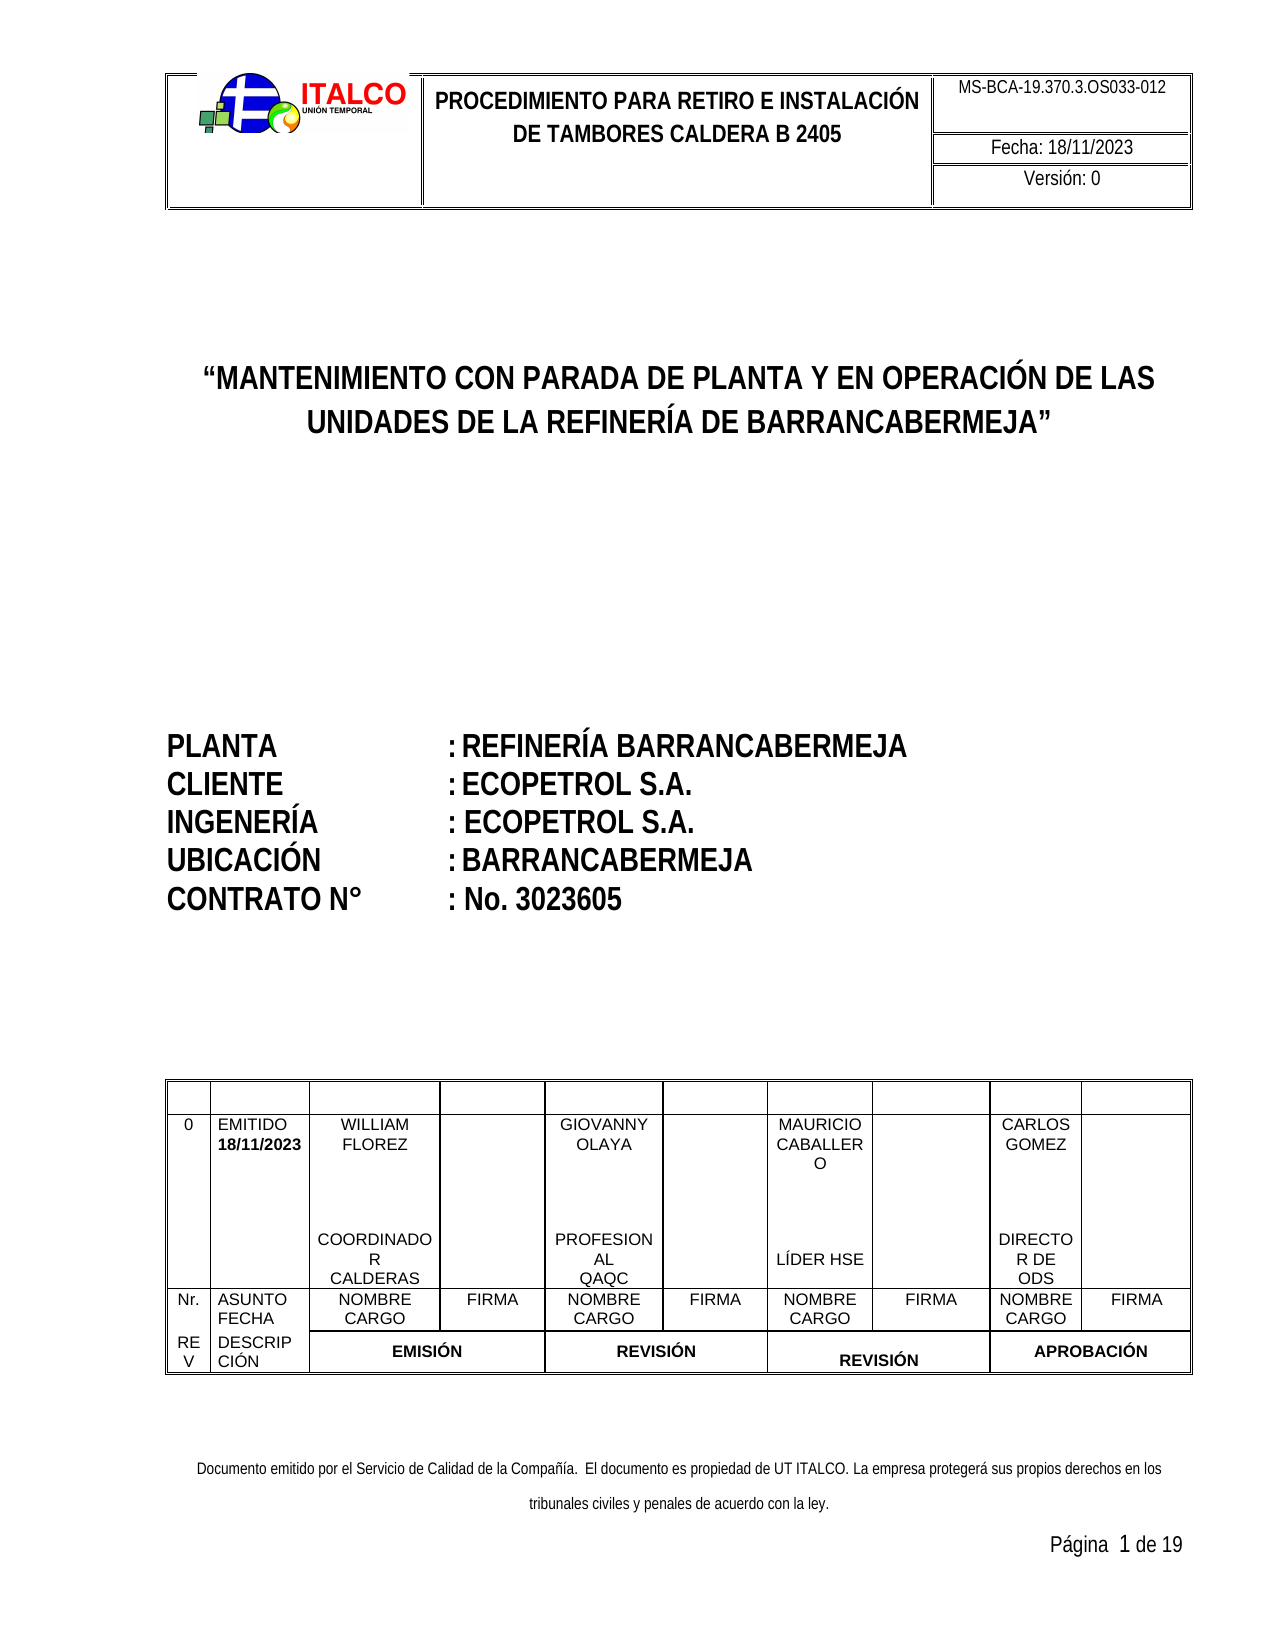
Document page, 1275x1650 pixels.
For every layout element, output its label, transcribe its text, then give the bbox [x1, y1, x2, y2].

table_cell NOMBRE CARGO [991, 1289, 1081, 1330]
picture [196, 73, 410, 133]
table_cell [664, 1115, 767, 1288]
table_cell EMITIDO 18/11/2023 [211, 1115, 309, 1288]
table_header [873, 1082, 989, 1114]
text UBICACIÓN : BARRANCABERMEJA [167, 841, 1192, 879]
table_header [211, 1082, 309, 1114]
text PLANTA : REFINERÍA BARRANCABERMEJA [167, 726, 1192, 764]
table_cell MAURICIO CABALLERO LÍDER HSE [768, 1115, 872, 1288]
table_cell FIRMA [441, 1289, 544, 1330]
table_header [168, 1082, 210, 1114]
text CLIENTE : ECOPETROL S.A. [167, 764, 1192, 802]
table_cell FIRMA [1082, 1289, 1190, 1330]
table_cell REVISIÓN [546, 1332, 767, 1372]
table_cell REVISIÓN [768, 1332, 989, 1372]
table_header [546, 1082, 662, 1114]
table_cell APROBACIÓN [991, 1332, 1190, 1372]
table_cell NOMBRE CARGO [768, 1289, 872, 1330]
text “MANTENIMIENTO CON PARADA DE PLANTA Y EN OPERACIÓN DE LAS UNIDADES DE LA REFINERÍA DE BARRANCABERMEJA” [167, 358, 1192, 440]
table_cell [1082, 1115, 1190, 1288]
table_cell ASUNTO FECHA [211, 1289, 309, 1330]
table_cell 0 [168, 1115, 210, 1288]
table_cell DESCRIPCIÓN [211, 1330, 309, 1372]
table_cell [441, 1115, 544, 1288]
table_header [768, 1082, 872, 1114]
text INGENERÍA : ECOPETROL S.A. [167, 802, 1192, 841]
table_cell CARLOS GOMEZ DIRECTOR DE ODS [991, 1115, 1081, 1288]
table_cell GIOVANNY OLAYA PROFESIONAL QAQC [546, 1115, 662, 1288]
table_cell [873, 1115, 989, 1288]
table_header [991, 1082, 1081, 1114]
table_header [664, 1082, 767, 1114]
table_cell WILLIAM FLOREZ COORDINADOR CALDERAS [310, 1115, 439, 1288]
table_cell NOMBRE CARGO [546, 1289, 662, 1330]
table_cell Nr. [168, 1289, 210, 1330]
table_header [441, 1082, 544, 1114]
table_header [310, 1082, 439, 1114]
table_cell FIRMA [664, 1289, 767, 1330]
table_cell REV [168, 1330, 210, 1372]
table_cell NOMBRE CARGO [310, 1289, 439, 1330]
text CONTRATO N° : No. 3023605 [167, 879, 1192, 917]
table_cell EMISIÓN [310, 1332, 544, 1372]
table_cell FIRMA [873, 1289, 989, 1330]
table_header [1082, 1082, 1190, 1114]
